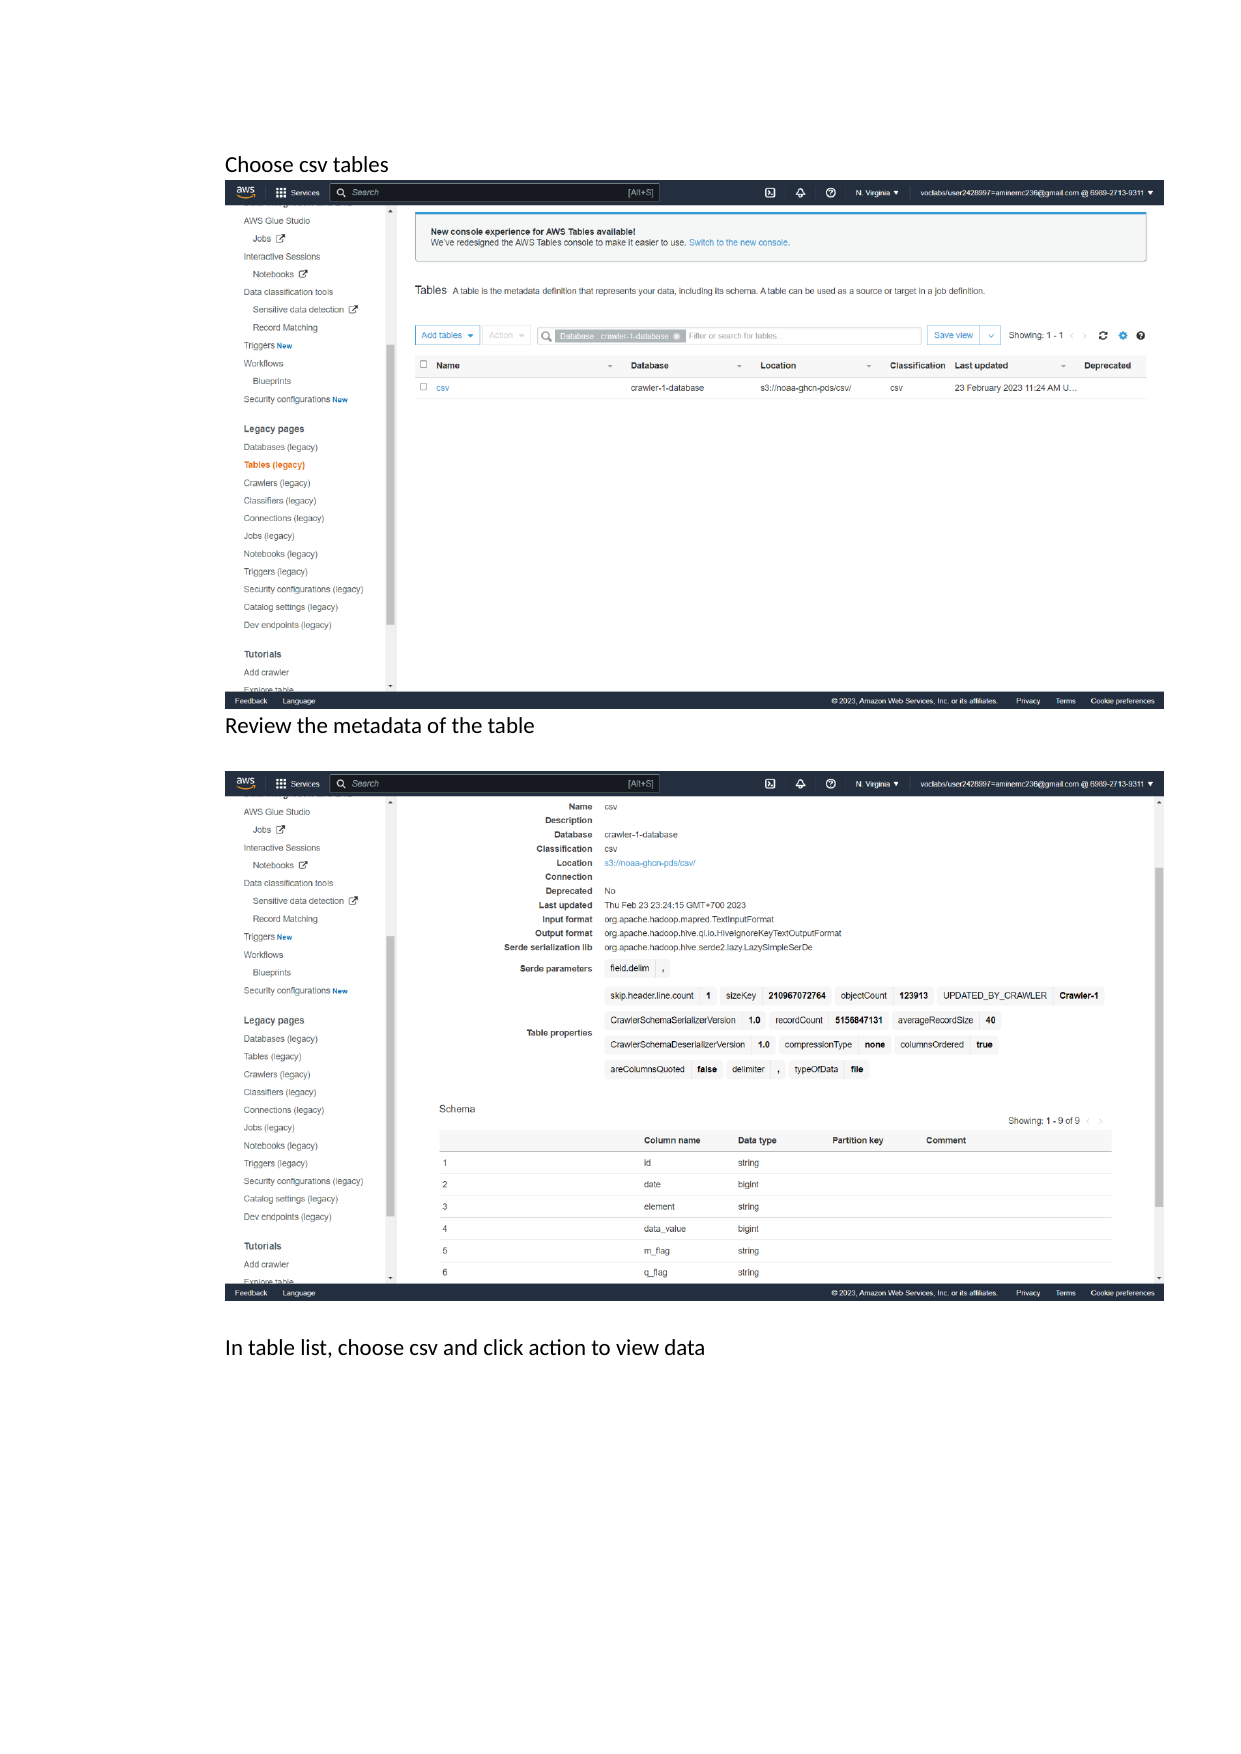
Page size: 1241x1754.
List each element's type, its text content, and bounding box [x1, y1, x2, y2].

list Review the metadata of the table [225, 711, 1090, 739]
picture [225, 180, 1164, 709]
list Choose csv tables [225, 150, 1090, 180]
picture [225, 771, 1164, 1301]
list In table list, choose csv and click action to view data [225, 1333, 1090, 1361]
